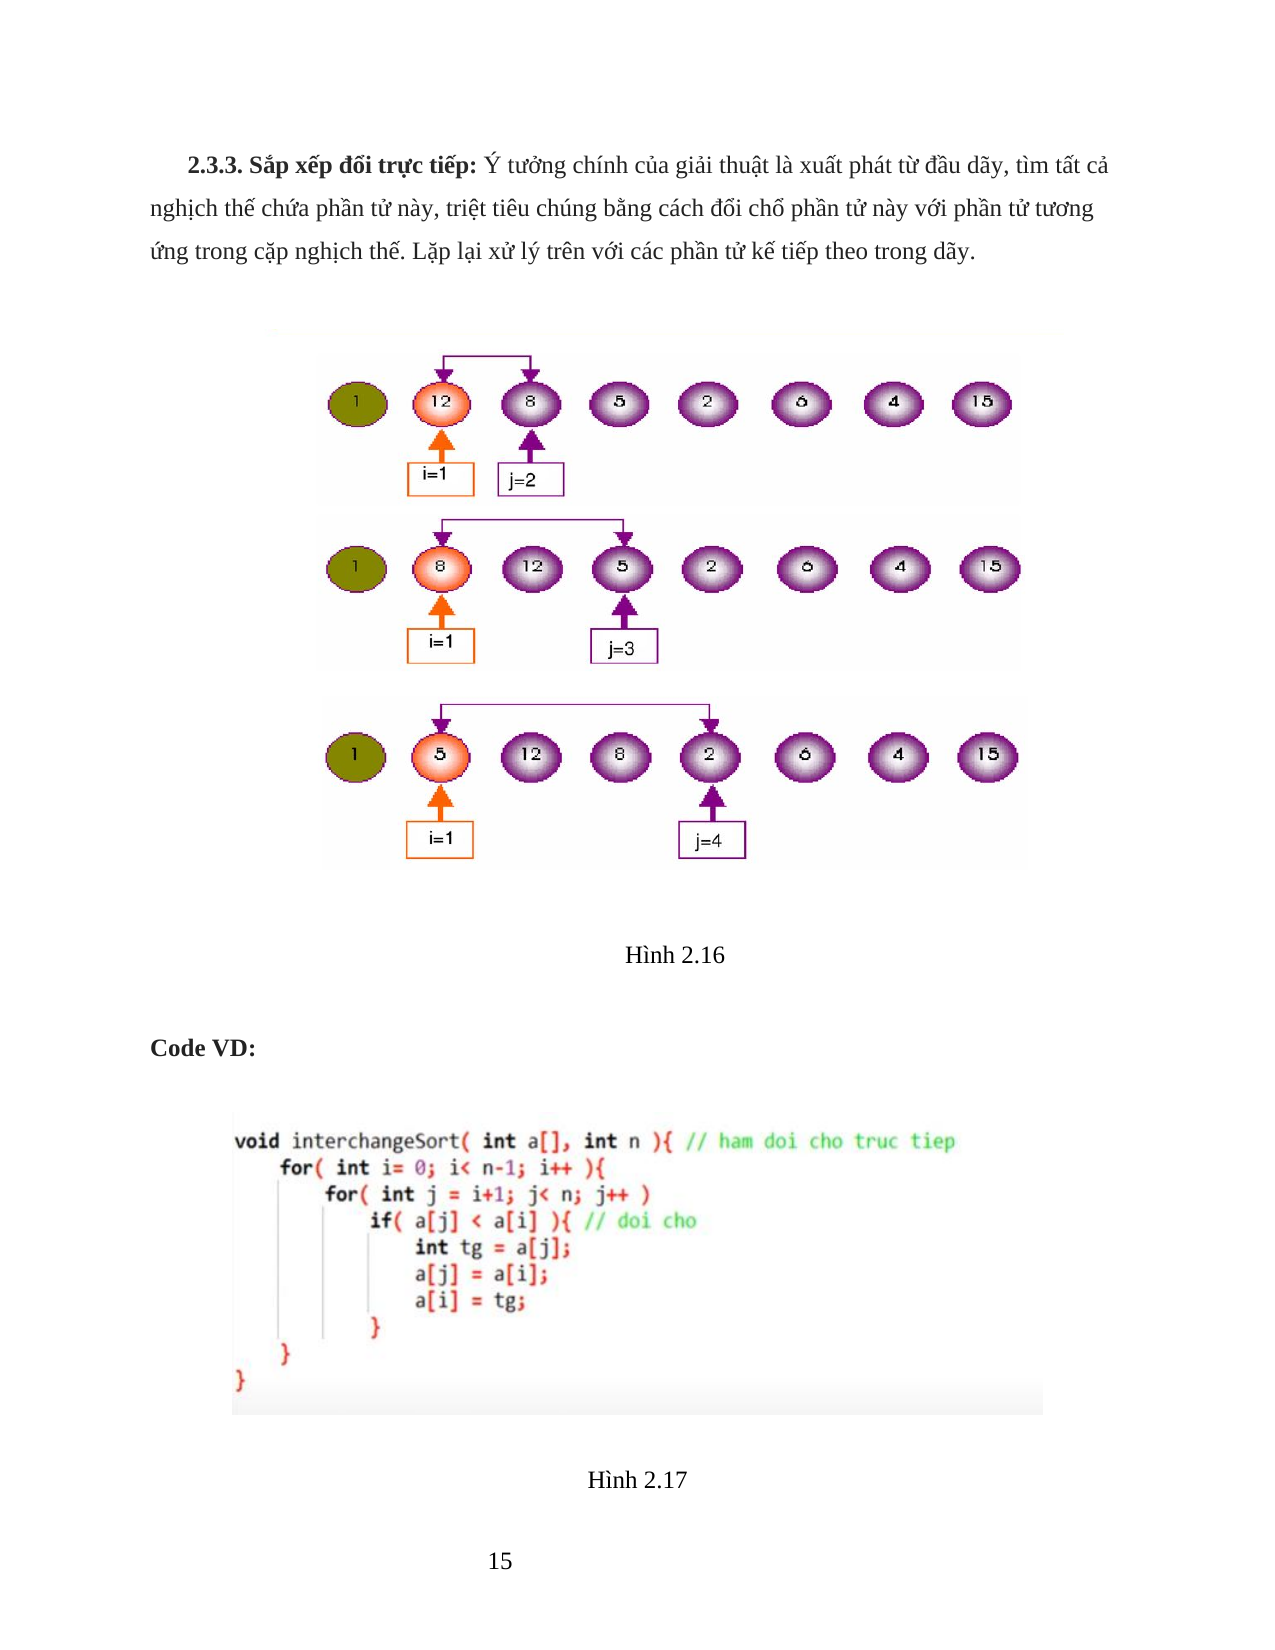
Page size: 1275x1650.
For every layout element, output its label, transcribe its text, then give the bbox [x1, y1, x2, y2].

picture [232, 1112, 1043, 1415]
picture [211, 329, 1064, 876]
text Hình 2.17 [150, 1465, 1125, 1493]
text Hình 2.16 [150, 940, 1125, 969]
text 2.3.3. Sắp xếp đổi trực tiếp: Ý tưởng chính của giải thuật là xuất phát từ đầu dãy, tìm tất cả nghịch thế chứa phần tử này, triệt tiêu chúng bằng cách đổi chổ phần tử này với phần tử tương ứng trong cặp nghịch thế. Lặp lại xử lý trên với các phần tử kế tiếp theo trong dãy. [150, 150, 1125, 265]
text Code VD: [150, 1033, 1125, 1062]
